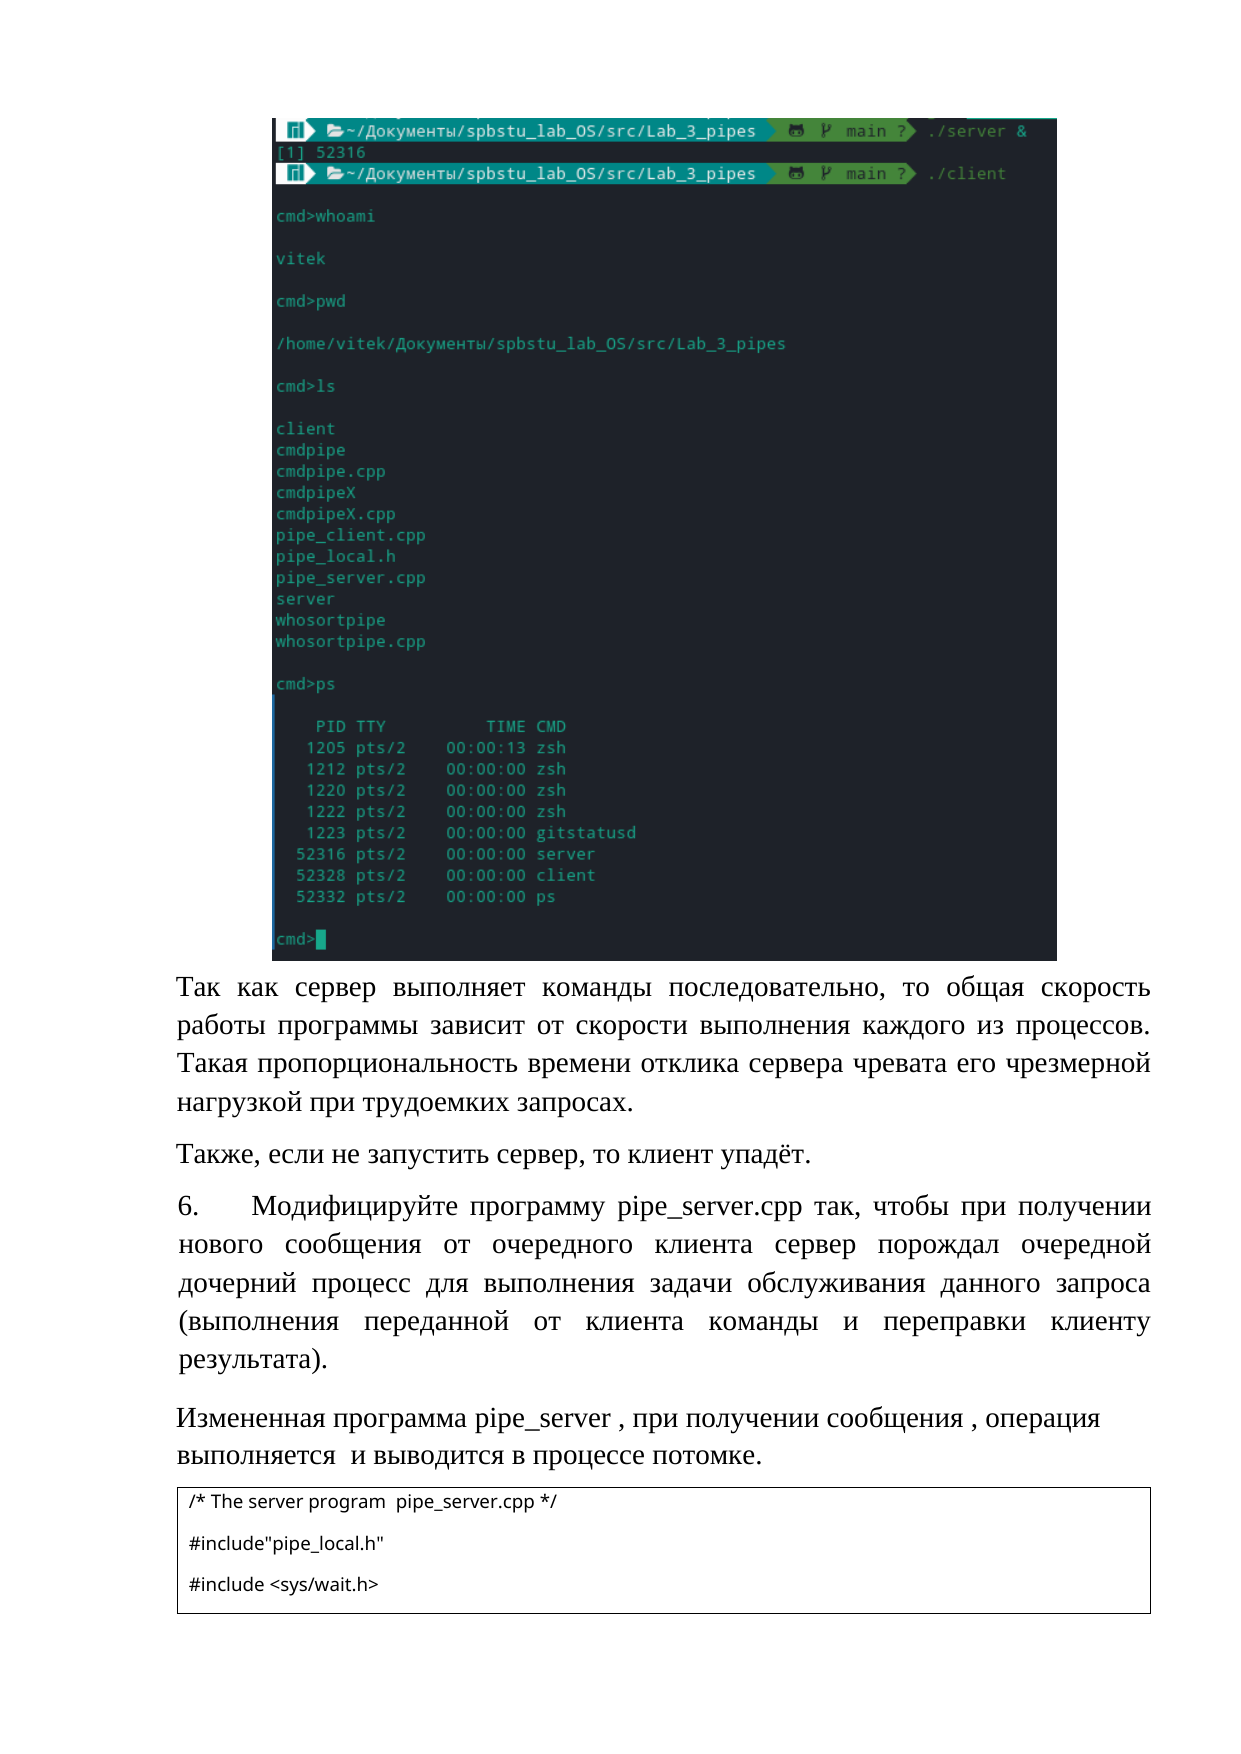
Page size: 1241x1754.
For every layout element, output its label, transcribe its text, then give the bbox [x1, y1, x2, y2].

text Измененная программа pipe_server , при получении сообщения , операция выполняется и выводится в процессе потомке. [176, 1400, 1152, 1470]
picture [272, 118, 1057, 961]
list Модифицируйте программу pipe_server.cpp так, чтобы при получении нового сообщения от очередного клиента сервер порождал очередной дочерний процесс для выполнения задачи обслуживания данного запроса (выполнения переданной от клиента команды и переправки клиенту результата). [177, 1188, 1152, 1375]
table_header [178, 1488, 1150, 1613]
text Также, если не запустить сервер, то клиент упадёт. [176, 1136, 1152, 1169]
text Так как сервер выполняет команды последовательно, то общая скорость работы программы зависит от скорости выполнения каждого из процессов. Такая пропорциональность времени отклика сервера чревата его чрезмерной нагрузкой при трудоемких запросах. [176, 969, 1152, 1117]
